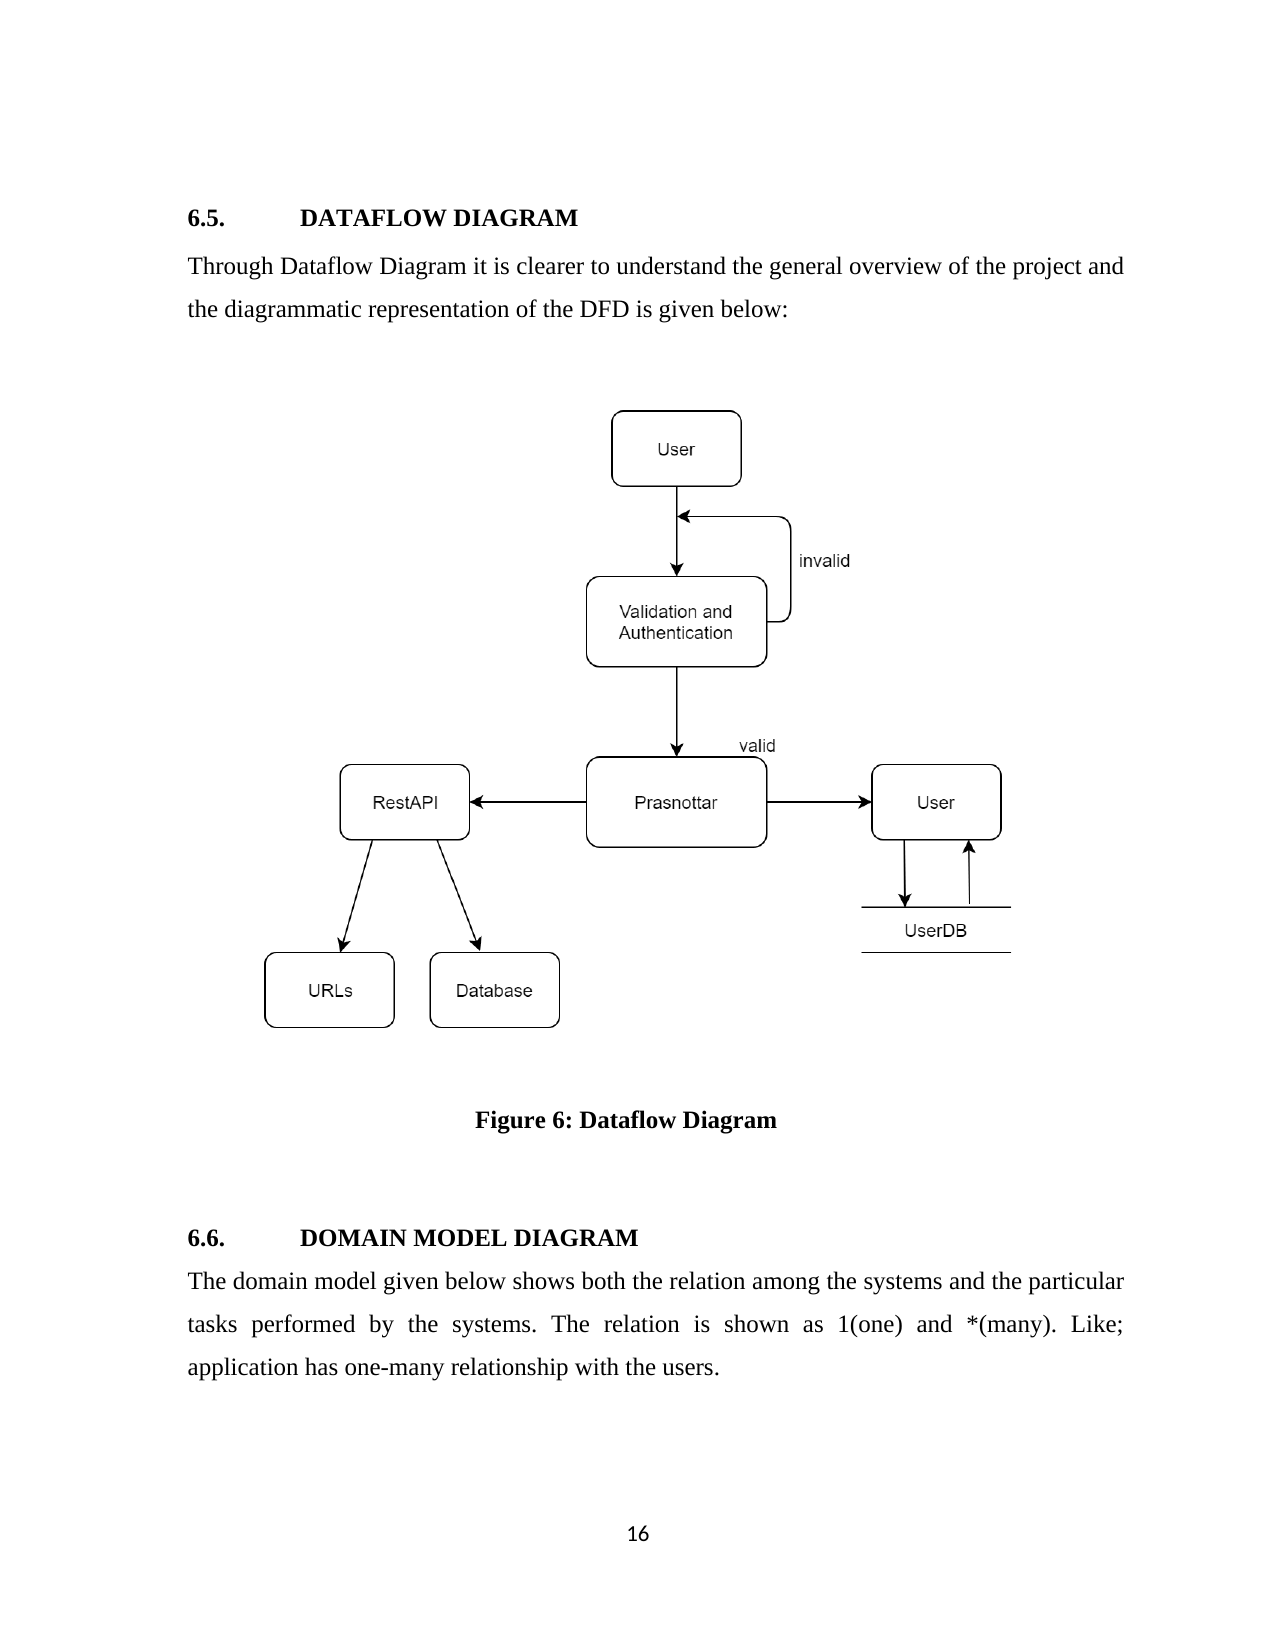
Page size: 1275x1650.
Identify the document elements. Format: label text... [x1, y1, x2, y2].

picture [264, 410, 1012, 1028]
list DATAFLOW DIAGRAM [187, 203, 1125, 232]
subtitle DOMAIN MODEL DIAGRAM [187, 1223, 1125, 1252]
text The domain model given below shows both the relation among the systems and the particular tasks performed by the systems. The relation is shown as 1(one) and *(many). Like; application has one-many relationship with the users. [187, 1266, 1125, 1381]
text Through Dataflow Diagram it is clearer to understand the general overview of the project and the diagrammatic representation of the DFD is given below: [187, 251, 1125, 323]
